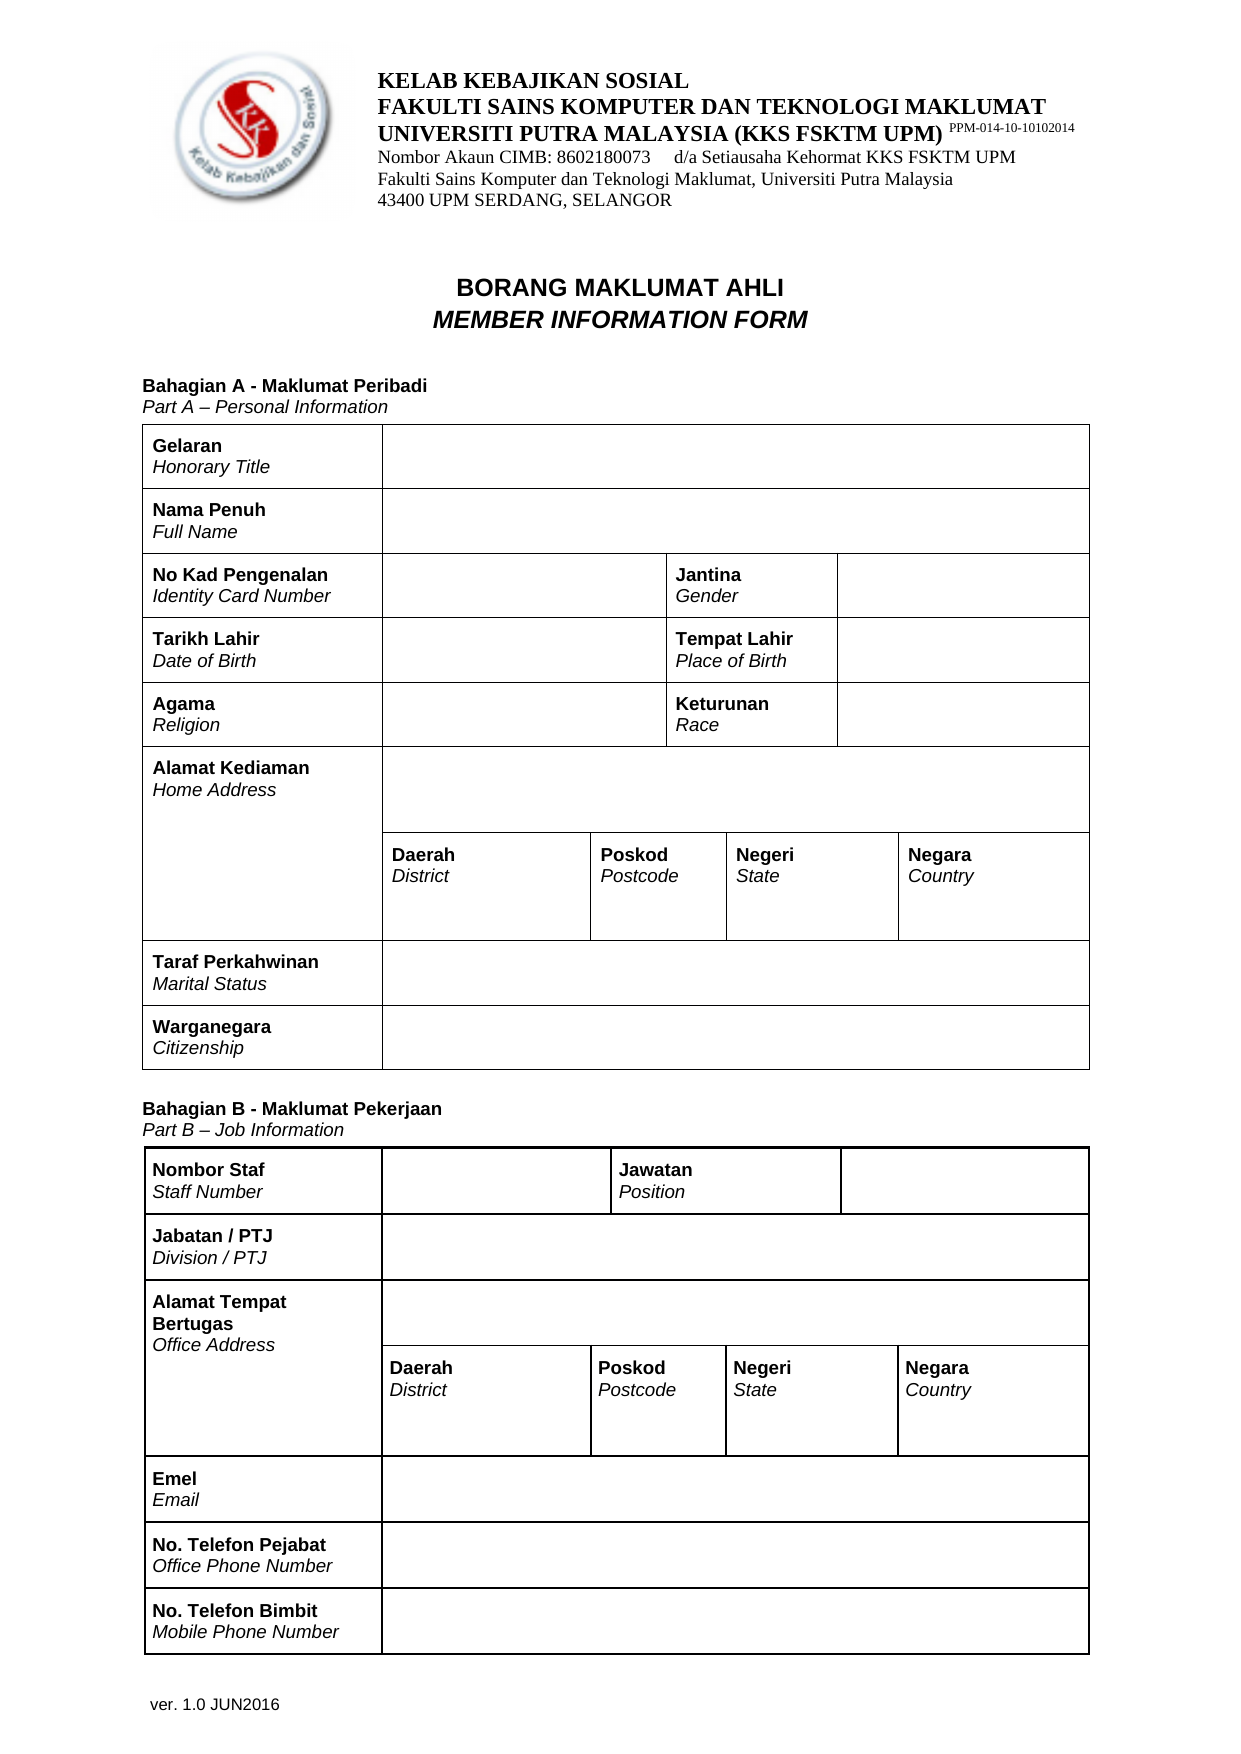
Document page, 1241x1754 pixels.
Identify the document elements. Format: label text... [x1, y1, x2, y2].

text MEMBER INFORMATION FORM [150, 306, 1090, 334]
table_cell Bahagian B - Maklumat Pekerjaan Part B – Job Information [139, 1073, 1093, 1143]
picture [177, 70, 328, 193]
table_cell [139, 1144, 1093, 1658]
table_header Bahagian A - Maklumat Peribadi Part A – Personal Information [139, 372, 1093, 421]
text BORANG MAKLUMAT AHLI [150, 272, 1090, 301]
table_cell [139, 421, 1093, 1073]
